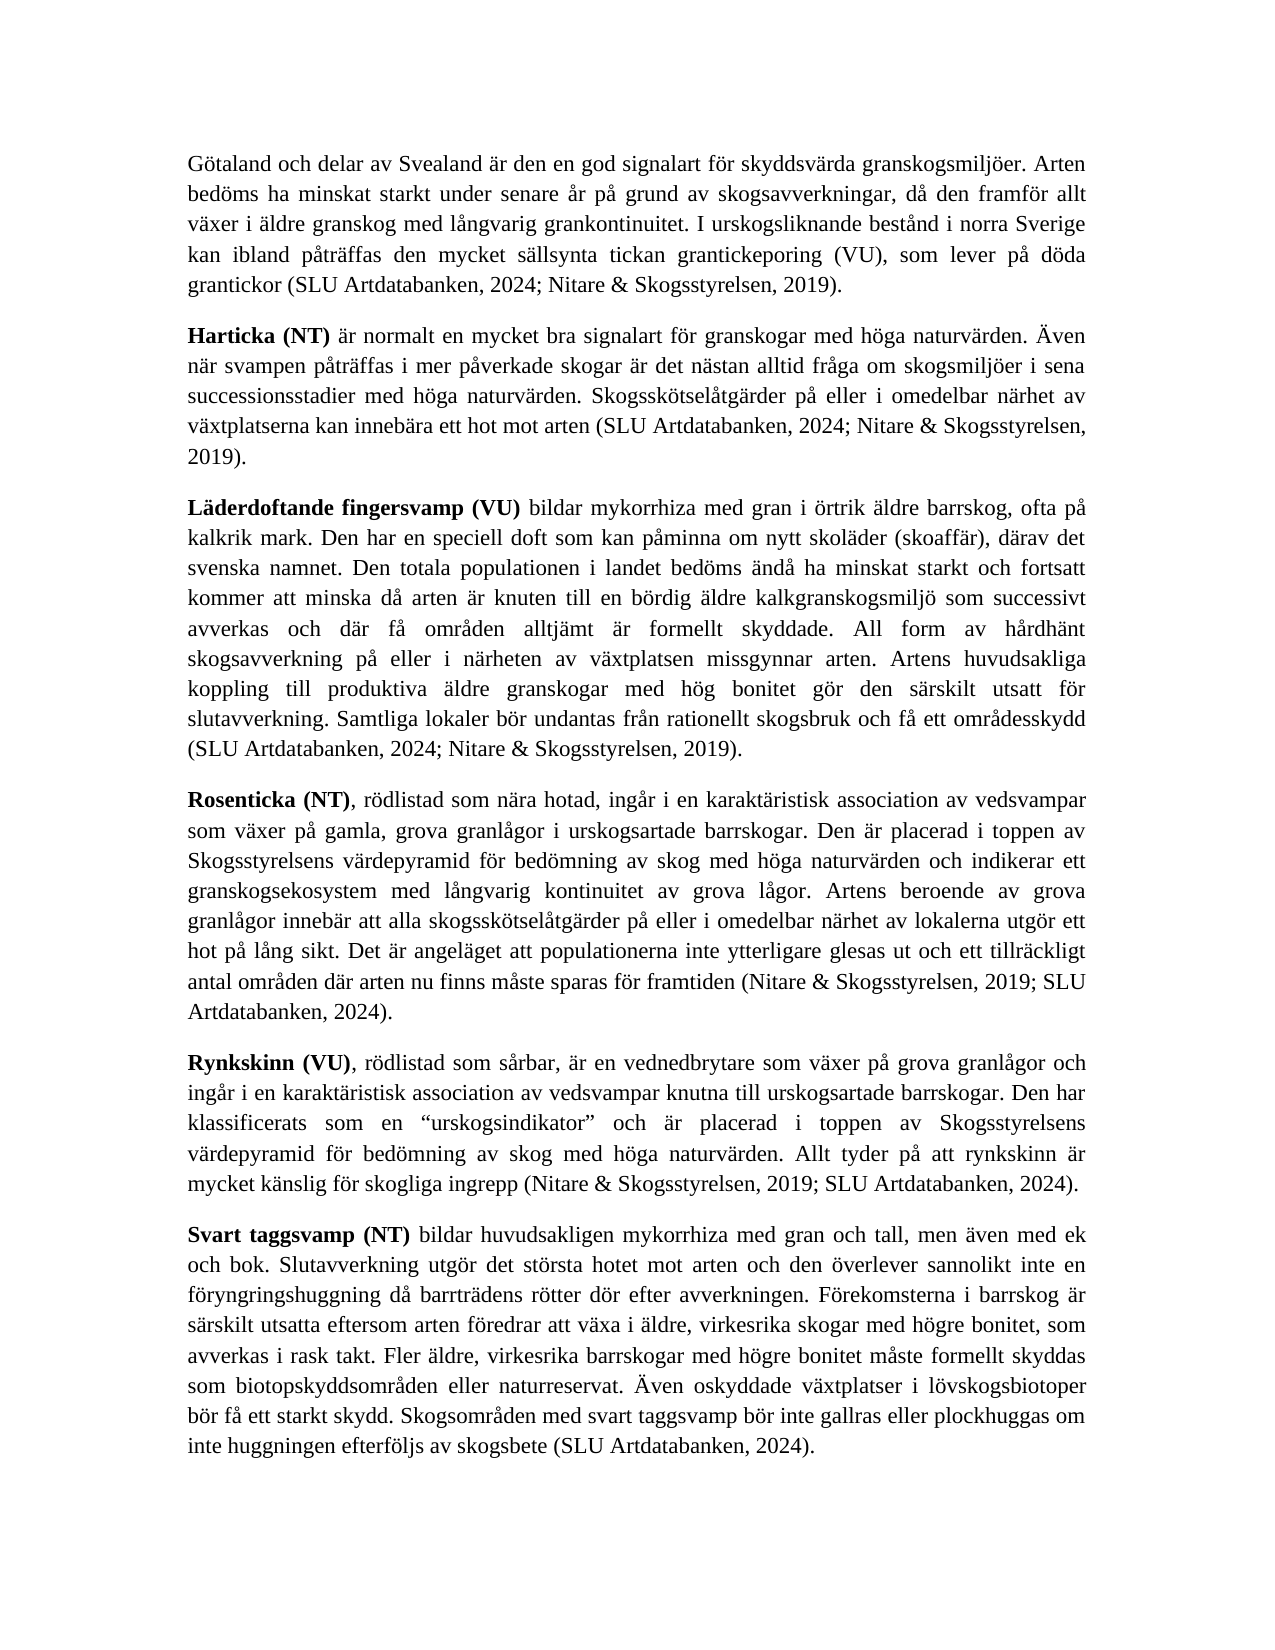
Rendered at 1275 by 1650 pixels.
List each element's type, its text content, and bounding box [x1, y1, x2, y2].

text Rynkskinn (VU), rödlistad som sårbar, är en vednedbrytare som växer på grova granlågor och ingår i en karaktäristisk association av vedsvampar knutna till urskogsartade barrskogar. Den har klassificerats som en “urskogsindikator” och är placerad i toppen av Skogsstyrelsens värdepyramid för bedömning av skog med höga naturvärden. Allt tyder på att rynkskinn är mycket känslig för skogliga ingrepp (Nitare & Skogsstyrelsen, 2019; SLU Artdatabanken, 2024). [187, 1049, 1087, 1196]
text Harticka (NT) är normalt en mycket bra signalart för granskogar med höga naturvärden. Även när svampen påträffas i mer påverkade skogar är det nästan alltid fråga om skogsmiljöer i sena successionsstadier med höga naturvärden. Skogsskötselåtgärder på eller i omedelbar närhet av växtplatserna kan innebära ett hot mot arten (SLU Artdatabanken, 2024; Nitare & Skogsstyrelsen, 2019). [187, 322, 1087, 469]
text Svart taggsvamp (NT) bildar huvudsakligen mykorrhiza med gran och tall, men även med ek och bok. Slutavverkning utgör det största hotet mot arten och den överlever sannolikt inte en föryngringshuggning då barrträdens rötter dör efter avverkningen. Förekomsterna i barrskog är särskilt utsatta eftersom arten föredrar att växa i äldre, virkesrika skogar med högre bonitet, som avverkas i rask takt. Fler äldre, virkesrika barrskogar med högre bonitet måste formellt skyddas som biotopskyddsområden eller naturreservat. Även oskyddade växtplatser i lövskogsbiotoper bör få ett starkt skydd. Skogsområden med svart taggsvamp bör inte gallras eller plockhuggas om inte huggningen efterföljs av skogsbete (SLU Artdatabanken, 2024). [187, 1221, 1087, 1459]
text Rosenticka (NT), rödlistad som nära hotad, ingår i en karaktäristisk association av vedsvampar som växer på gamla, grova granlågor i urskogsartade barrskogar. Den är placerad i toppen av Skogsstyrelsens värdepyramid för bedömning av skog med höga naturvärden och indikerar ett granskogsekosystem med långvarig kontinuitet av grova lågor. Artens beroende av grova granlågor innebär att alla skogsskötselåtgärder på eller i omedelbar närhet av lokalerna utgör ett hot på lång sikt. Det är angeläget att populationerna inte ytterligare glesas ut och ett tillräckligt antal områden där arten nu finns måste sparas för framtiden (Nitare & Skogsstyrelsen, 2019; SLU Artdatabanken, 2024). [187, 786, 1087, 1024]
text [187, 150, 1087, 297]
text Läderdoftande fingersvamp (VU) bildar mykorrhiza med gran i örtrik äldre barrskog, ofta på kalkrik mark. Den har en speciell doft som kan påminna om nytt skoläder (skoaffär), därav det svenska namnet. Den totala populationen i landet bedöms ändå ha minskat starkt och fortsatt kommer att minska då arten är knuten till en bördig äldre kalkgranskogsmiljö som successivt avverkas och där få områden alltjämt är formellt skyddade. All form av hårdhänt skogsavverkning på eller i närheten av växtplatsen missgynnar arten. Artens huvudsakliga koppling till produktiva äldre granskogar med hög bonitet gör den särskilt utsatt för slutavverkning. Samtliga lokaler bör undantas från rationellt skogsbruk och få ett områdesskydd (SLU Artdatabanken, 2024; Nitare & Skogsstyrelsen, 2019). [187, 494, 1087, 762]
